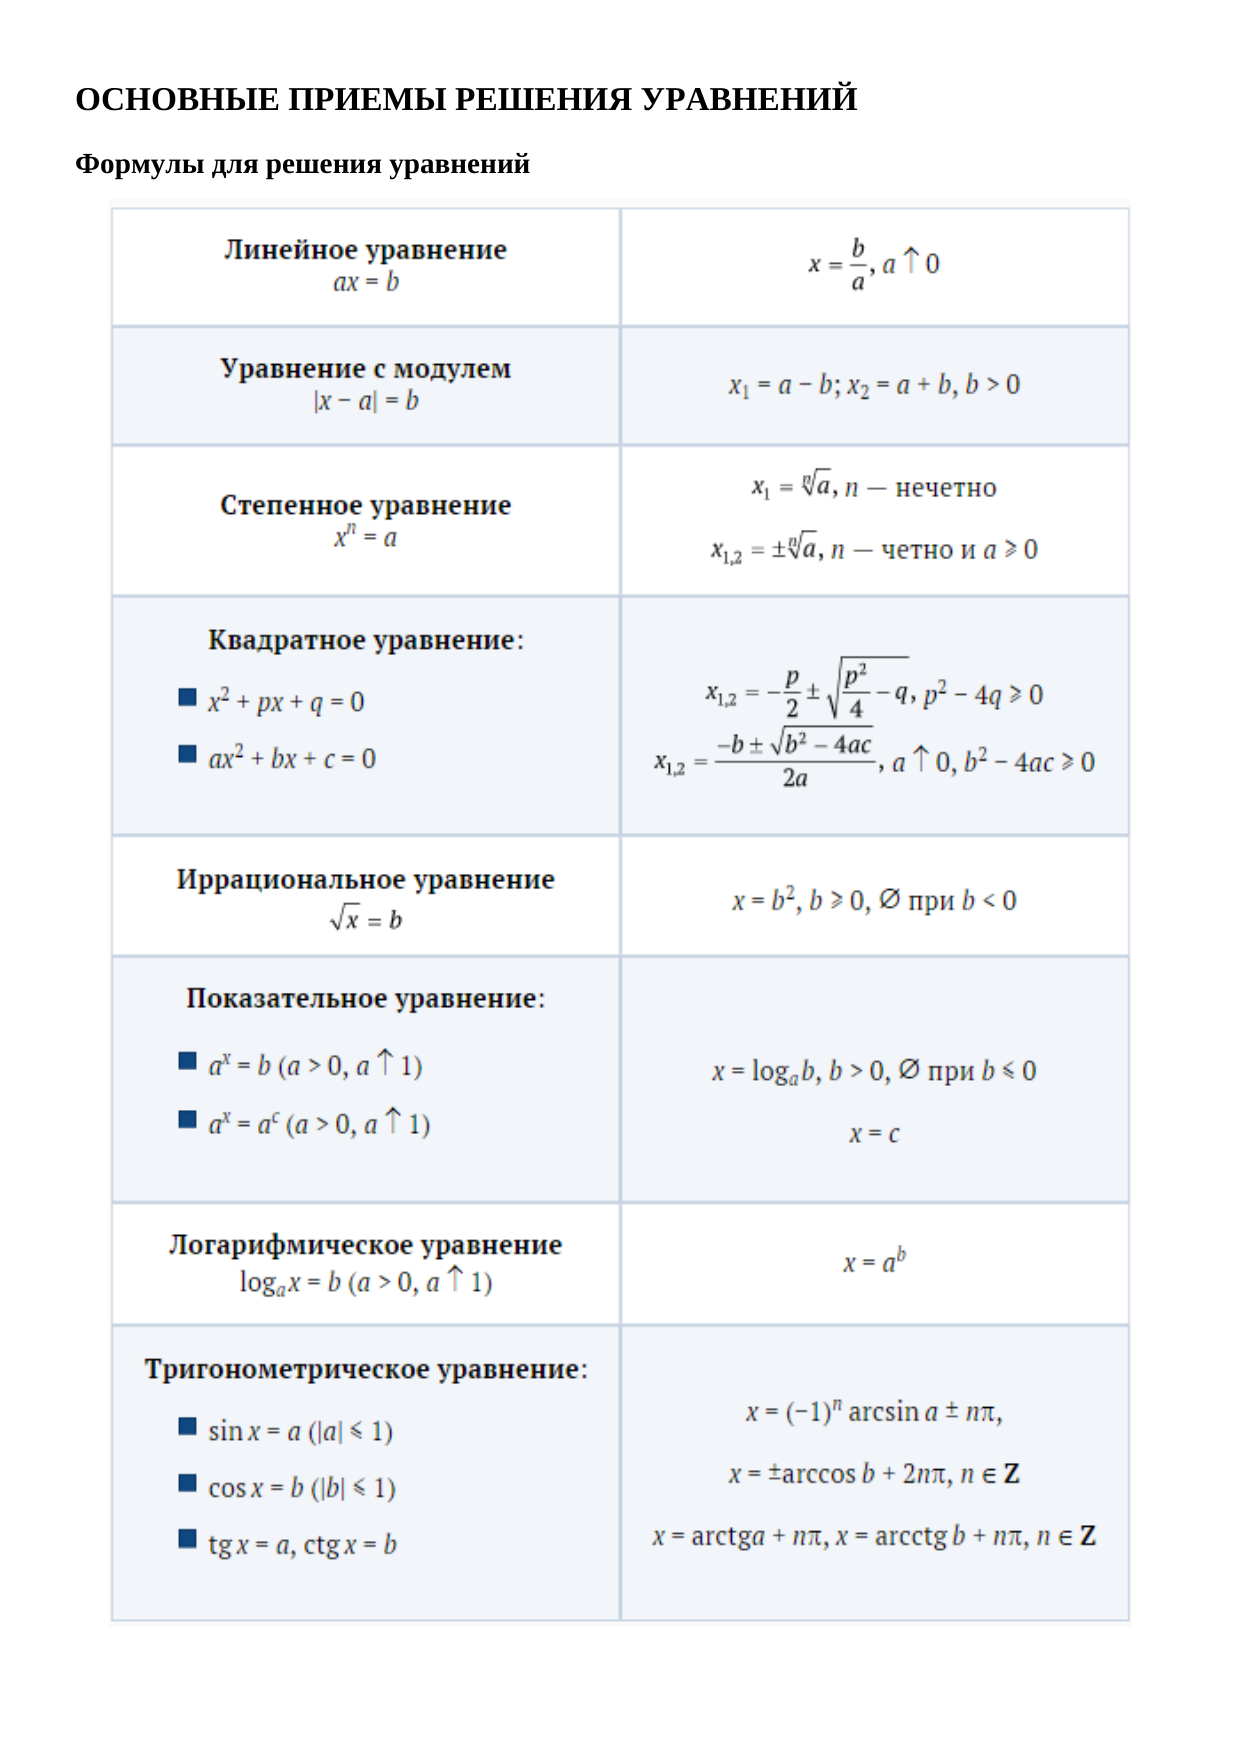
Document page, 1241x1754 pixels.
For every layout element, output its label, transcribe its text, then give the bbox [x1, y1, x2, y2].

text ОСНОВНЫЕ ПРИЕМЫ РЕШЕНИЯ УРАВНЕНИЙ [75, 75, 1165, 117]
text Формулы для решения уравнений [75, 147, 1165, 180]
picture [108, 199, 1132, 1627]
